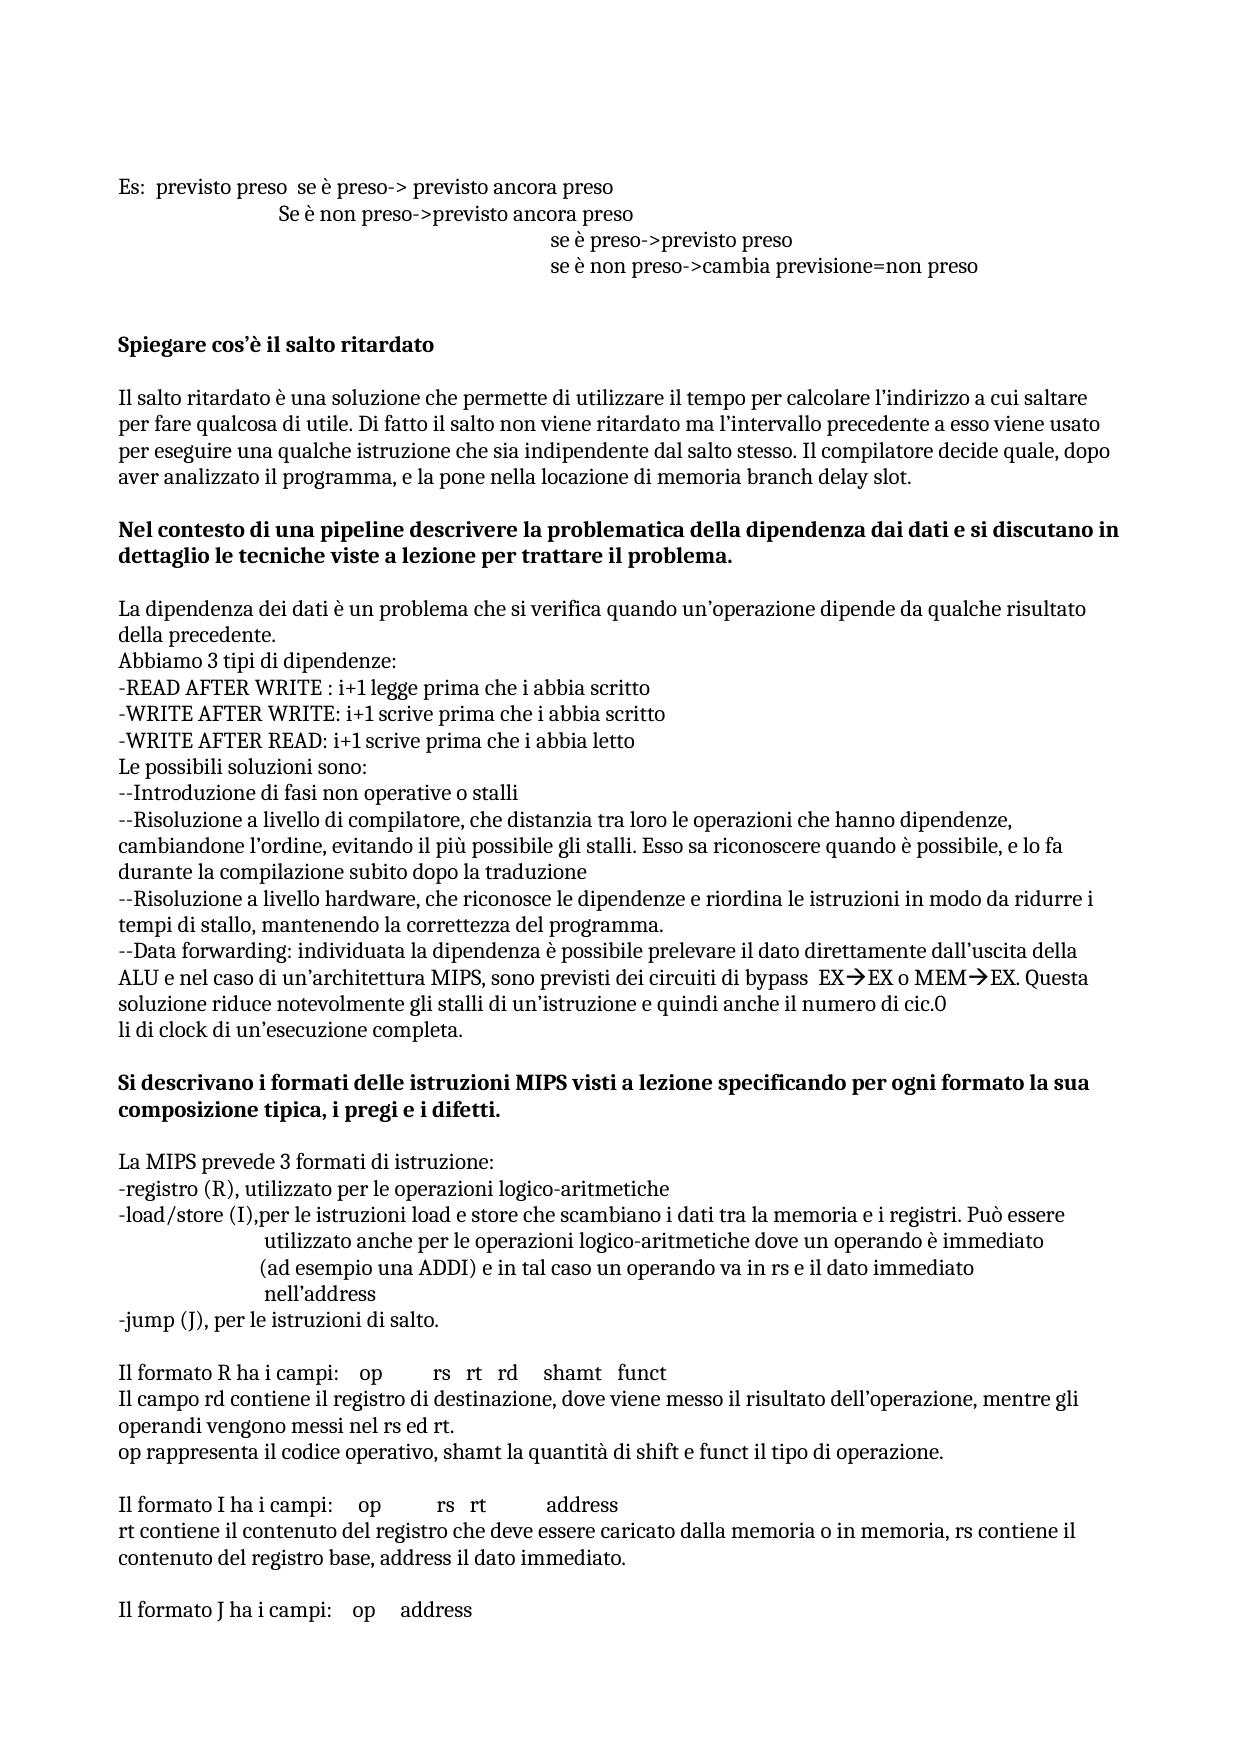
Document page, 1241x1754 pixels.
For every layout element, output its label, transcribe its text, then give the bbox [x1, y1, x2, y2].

text se è preso->previsto preso [118, 227, 1122, 253]
text se è non preso->cambia previsione=non preso [118, 253, 1122, 279]
text Se è non preso->previsto ancora preso [118, 200, 1122, 227]
text Nel contesto di una pipeline descrivere la problematica della dipendenza dai dati e si discutano in dettaglio le tecniche viste a lezione per trattare il problema. [118, 517, 1122, 569]
text Il formato R ha i campi: op rs rt rd shamt funct [118, 1360, 1122, 1386]
text --Introduzione di fasi non operative o stalli [118, 780, 1122, 806]
text Il campo rd contiene il registro di destinazione, dove viene messo il risultato dell’operazione, mentre gli operandi vengono messi nel rs ed rt. [118, 1386, 1122, 1439]
text op rappresenta il codice operativo, shamt la quantità di shift e funct il tipo di operazione. [118, 1439, 1122, 1465]
text -load/store (I),per le istruzioni load e store che scambiano i dati tra la memoria e i registri. Può essere [118, 1202, 1122, 1228]
text Il salto ritardato è una soluzione che permette di utilizzare il tempo per calcolare l’indirizzo a cui saltare per fare qualcosa di utile. Di fatto il salto non viene ritardato ma l’intervallo precedente a esso viene usato per eseguire una qualche istruzione che sia indipendente dal salto stesso. Il compilatore decide quale, dopo aver analizzato il programma, e la pone nella locazione di memoria branch delay slot. [118, 385, 1122, 490]
text (ad esempio una ADDI) e in tal caso un operando va in rs e il dato immediato [118, 1254, 1122, 1281]
text -WRITE AFTER READ: i+1 scrive prima che i abbia letto [118, 727, 1122, 754]
text La MIPS prevede 3 formati di istruzione: [118, 1149, 1122, 1175]
text --Risoluzione a livello hardware, che riconosce le dipendenze e riordina le istruzioni in modo da ridurre i tempi di stallo, mantenendo la correttezza del programma. [118, 886, 1122, 938]
text -READ AFTER WRITE : i+1 legge prima che i abbia scritto [118, 675, 1122, 701]
text Es: previsto preso se è preso-> previsto ancora preso [118, 174, 1122, 200]
text --Risoluzione a livello di compilatore, che distanzia tra loro le operazioni che hanno dipendenze, cambiandone l’ordine, evitando il più possibile gli stalli. Esso sa riconoscere quando è possibile, e lo fa durante la compilazione subito dopo la traduzione [118, 806, 1122, 886]
text -jump (J), per le istruzioni di salto. [118, 1307, 1122, 1333]
text -WRITE AFTER WRITE: i+1 scrive prima che i abbia scritto [118, 701, 1122, 727]
text li di clock di un’esecuzione completa. [118, 1017, 1122, 1044]
text La dipendenza dei dati è un problema che si verifica quando un’operazione dipende da qualche risultato della precedente. [118, 596, 1122, 648]
text Il formato I ha i campi: op rs rt address [118, 1492, 1122, 1518]
text utilizzato anche per le operazioni logico-aritmetiche dove un operando è immediato [118, 1228, 1122, 1254]
text Le possibili soluzioni sono: [118, 754, 1122, 780]
text Abbiamo 3 tipi di dipendenze: [118, 648, 1122, 675]
text -registro (R), utilizzato per le operazioni logico-aritmetiche [118, 1175, 1122, 1202]
text --Data forwarding: individuata la dipendenza è possibile prelevare il dato direttamente dall’uscita della ALU e nel caso di un’architettura MIPS, sono previsti dei circuiti di bypass EXEX o MEMEX. Questa soluzione riduce notevolmente gli stalli di un’istruzione e quindi anche il numero di cic.0 [118, 938, 1122, 1017]
text rt contiene il contenuto del registro che deve essere caricato dalla memoria o in memoria, rs contiene il contenuto del registro base, address il dato immediato. [118, 1518, 1122, 1571]
text nell’address [118, 1281, 1122, 1307]
text Il formato J ha i campi: op address [118, 1597, 1122, 1623]
text Spiegare cos’è il salto ritardato [118, 332, 1122, 358]
text Si descrivano i formati delle istruzioni MIPS visti a lezione specificando per ogni formato la sua composizione tipica, i pregi e i difetti. [118, 1070, 1122, 1123]
